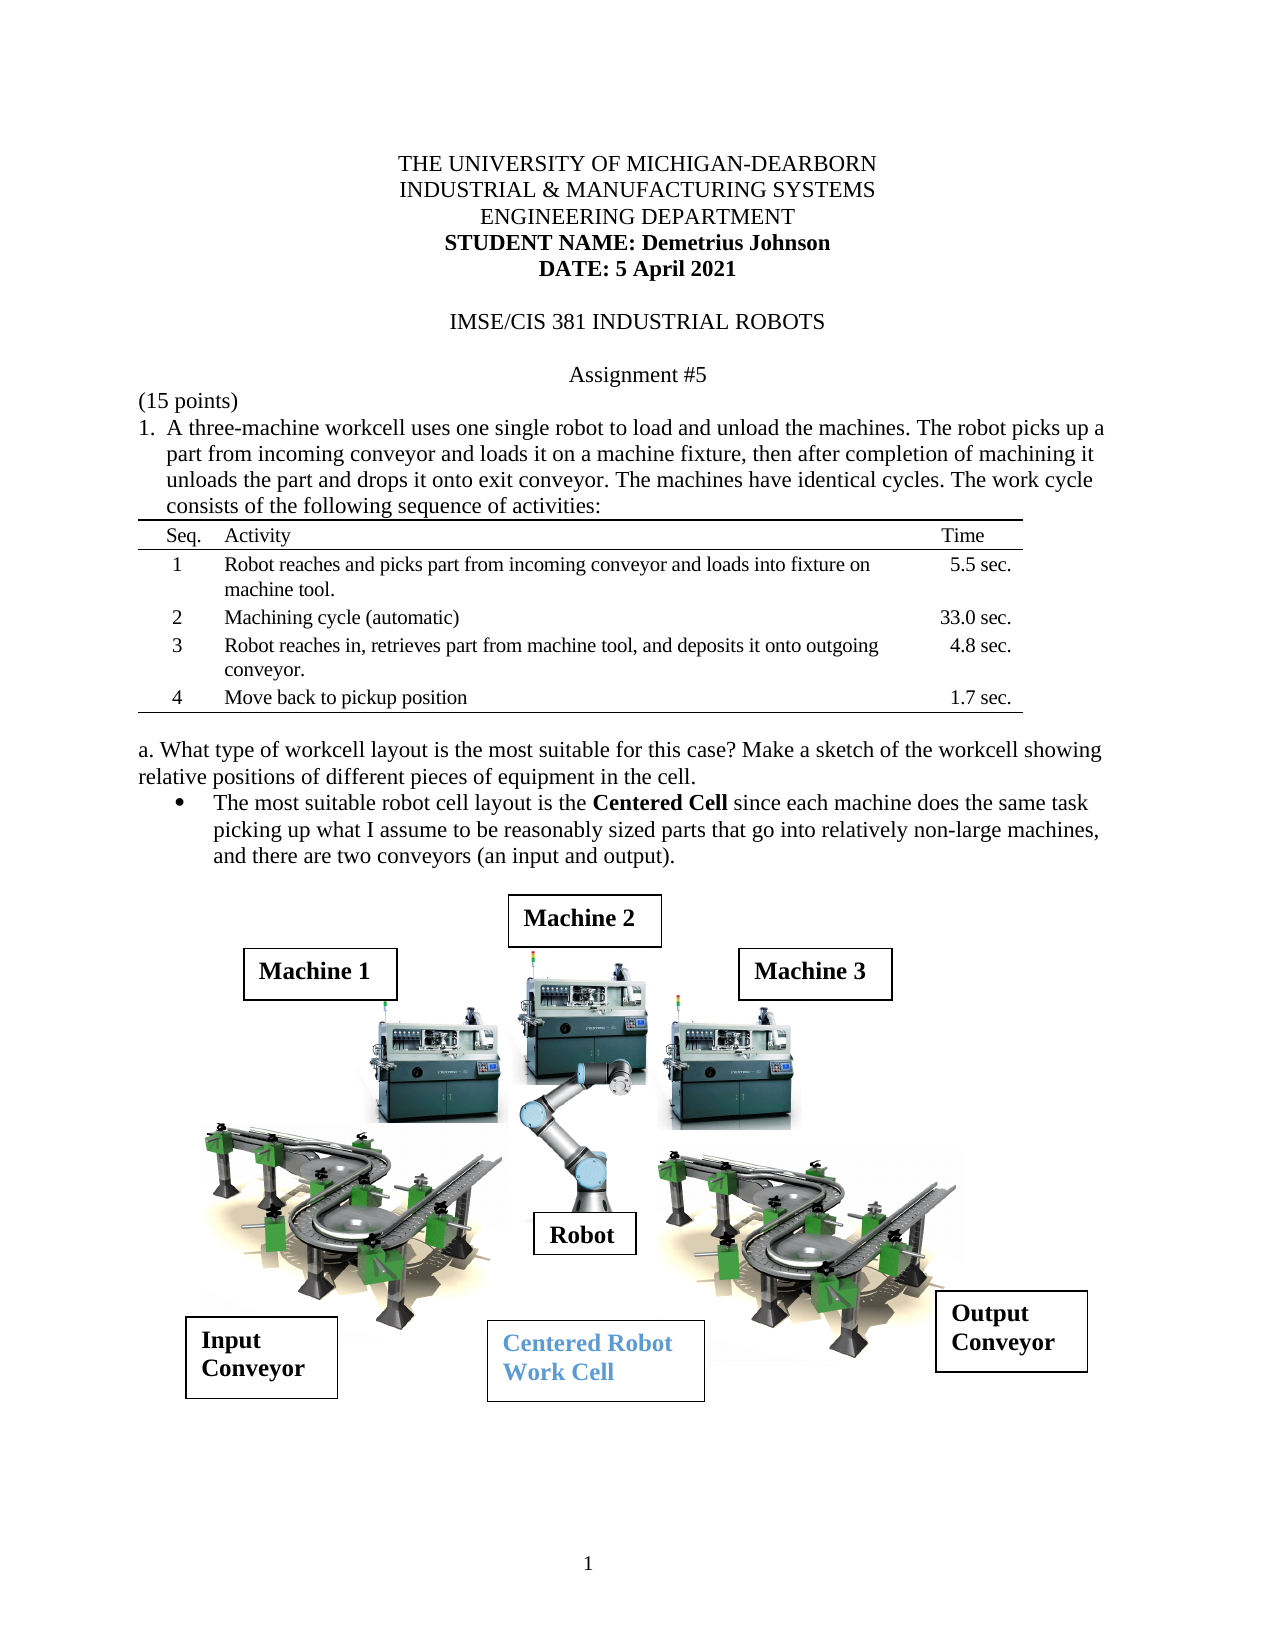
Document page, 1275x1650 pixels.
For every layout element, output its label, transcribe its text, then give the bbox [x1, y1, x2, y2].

table_cell [138, 683, 213, 711]
table_cell Machining cycle (automatic) [213, 603, 903, 631]
text STUDENT NAME: Demetrius Johnson [138, 229, 1137, 255]
text a. What type of workcell layout is the most suitable for this case? Make a sketch of the workcell showing relative positions of different pieces of equipment in the cell. [138, 737, 1137, 789]
table_cell 1.7 sec. [903, 683, 1023, 711]
table_cell Move back to pickup position [213, 683, 903, 711]
text DATE: 5 April 2021 [138, 255, 1137, 282]
list A three-machine workcell uses one single robot to load and unload the machines. The robot picks up a part from incoming conveyor and loads it on a machine fixture, then after completion of machining it unloads the part and drops it onto exit conveyor. The machines have identical cycles. The work cycle consists of the following sequence of activities: [138, 413, 1137, 519]
table_cell Robot reaches and picks part from incoming conveyor and loads into fixture on machine tool. [213, 550, 903, 603]
table_cell [138, 631, 213, 683]
table_header Activity [213, 521, 903, 549]
text (15 points) [138, 387, 1137, 413]
picture [201, 948, 961, 1366]
table_cell 4.8 sec. [903, 631, 1023, 683]
table_cell [138, 603, 213, 631]
list The most suitable robot cell layout is the Centered Cell since each machine does the same task picking up what I assume to be reasonably sized parts that go into relatively non-large machines, and there are two conveyors (an input and output). [176, 789, 1137, 868]
table_cell 5.5 sec. [903, 550, 1023, 603]
text INDUSTRIAL & MANUFACTURING SYSTEMS [138, 176, 1137, 203]
text THE UNIVERSITY OF MICHIGAN-DEARBORN [138, 150, 1137, 176]
table_cell [138, 550, 213, 603]
table_header Time [903, 521, 1023, 549]
text IMSE/CIS 381 INDUSTRIAL ROBOTS [138, 308, 1137, 334]
text ENGINEERING DEPARTMENT [138, 203, 1137, 229]
table_cell Robot reaches in, retrieves part from machine tool, and deposits it onto outgoing conveyor. [213, 631, 903, 683]
text Assignment #5 [138, 361, 1137, 387]
table_header Seq. [138, 521, 213, 549]
table_cell 33.0 sec. [903, 603, 1023, 631]
